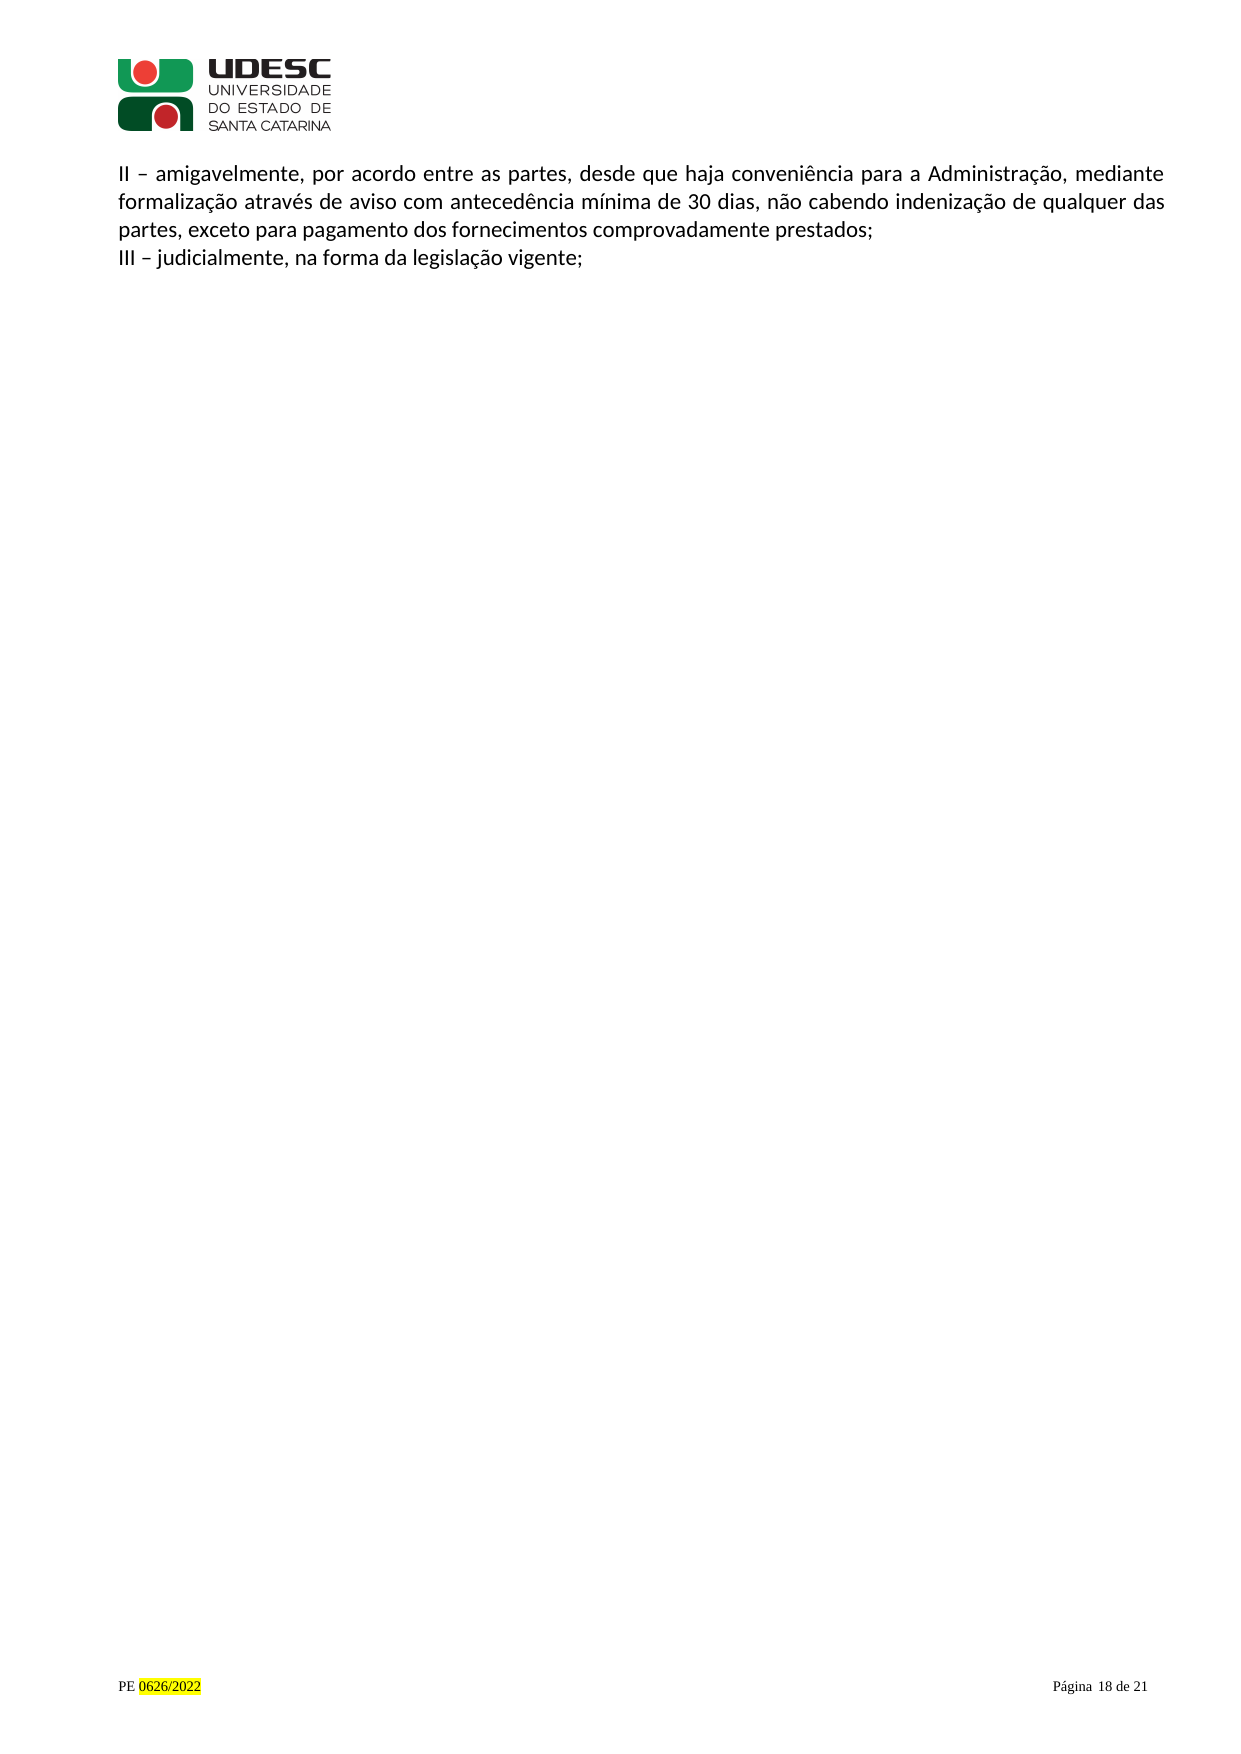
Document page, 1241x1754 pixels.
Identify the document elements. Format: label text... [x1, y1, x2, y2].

text II – amigavelmente, por acordo entre as partes, desde que haja conveniência para a Administração, mediante formalização através de aviso com antecedência mínima de 30 dias, não cabendo indenização de qualquer das partes, exceto para pagamento dos fornecimentos comprovadamente prestados; [118, 159, 1166, 243]
picture [118, 59, 331, 131]
text III – judicialmente, na forma da legislação vigente; [118, 243, 1166, 271]
